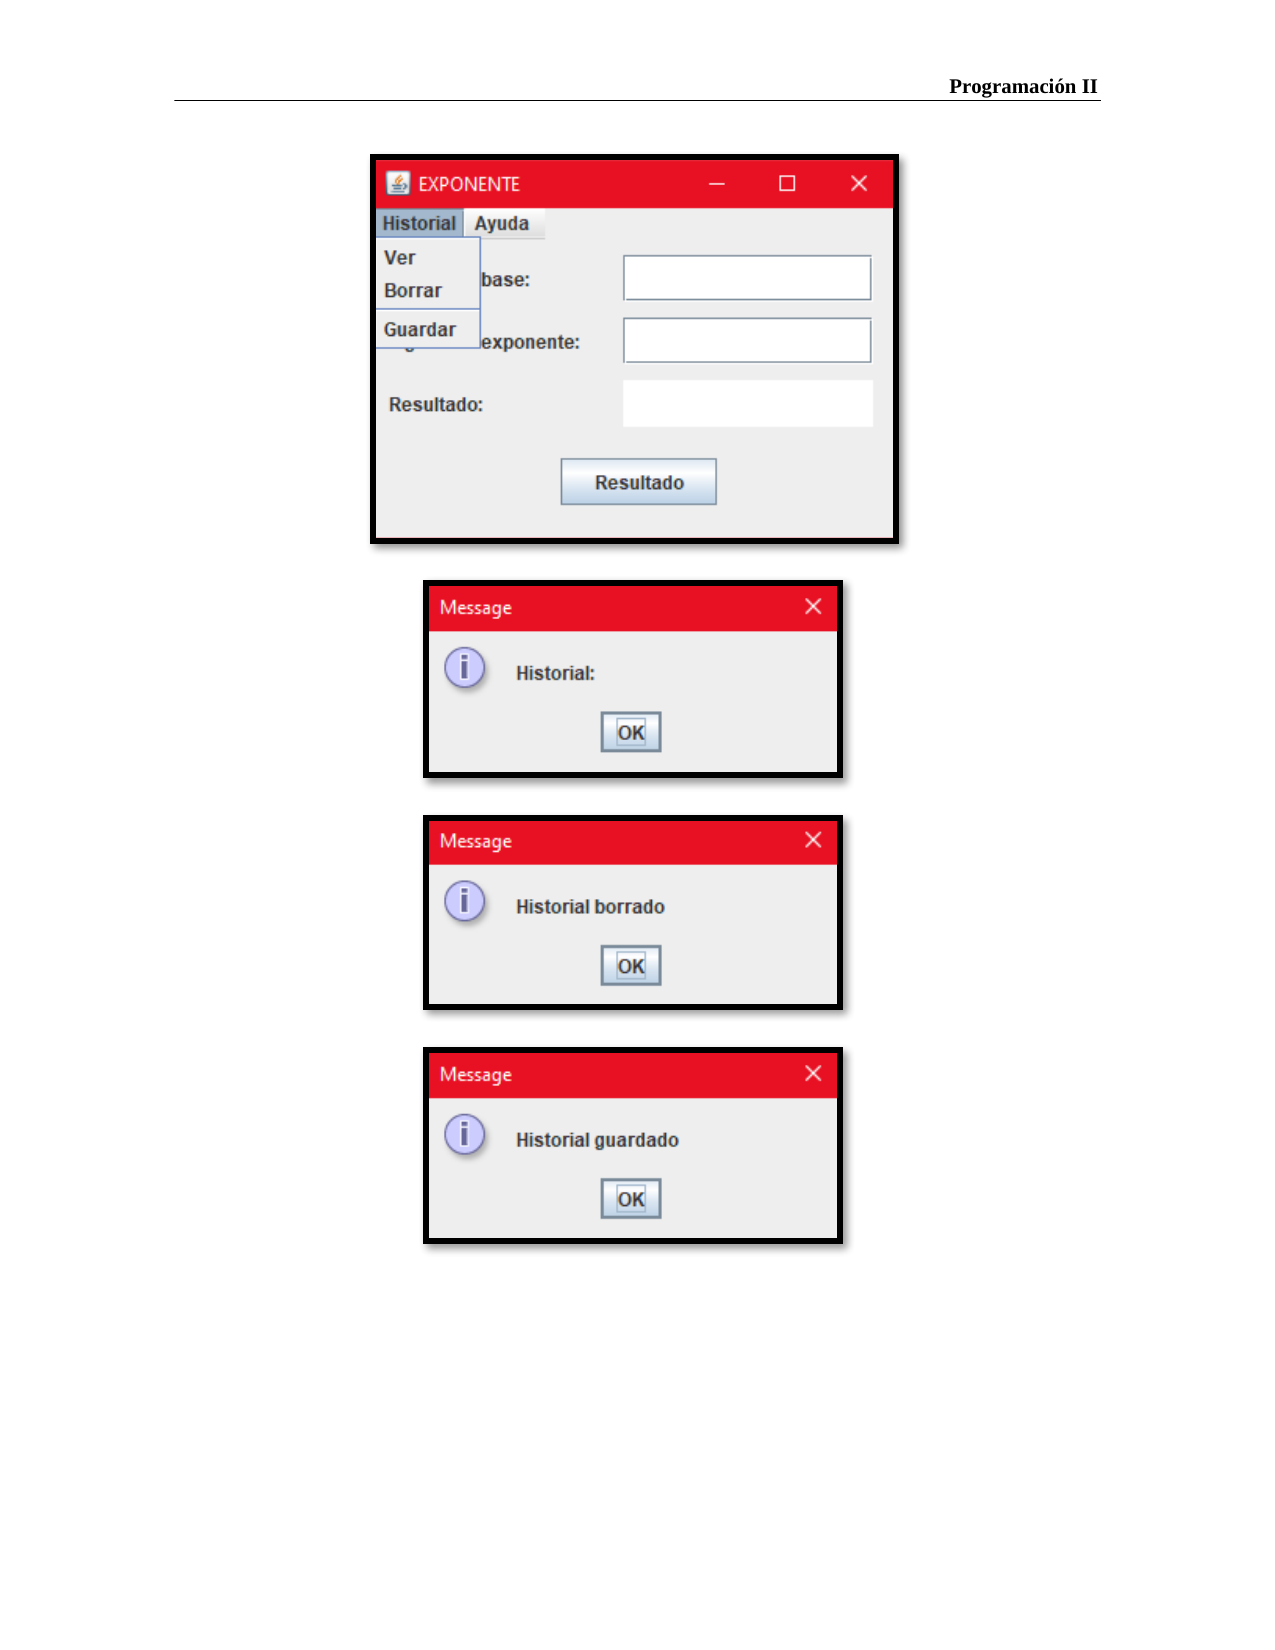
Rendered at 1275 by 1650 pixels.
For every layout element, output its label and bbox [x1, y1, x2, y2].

picture [429, 821, 837, 1004]
picture [376, 160, 893, 538]
picture [429, 1053, 837, 1238]
picture [429, 586, 837, 772]
